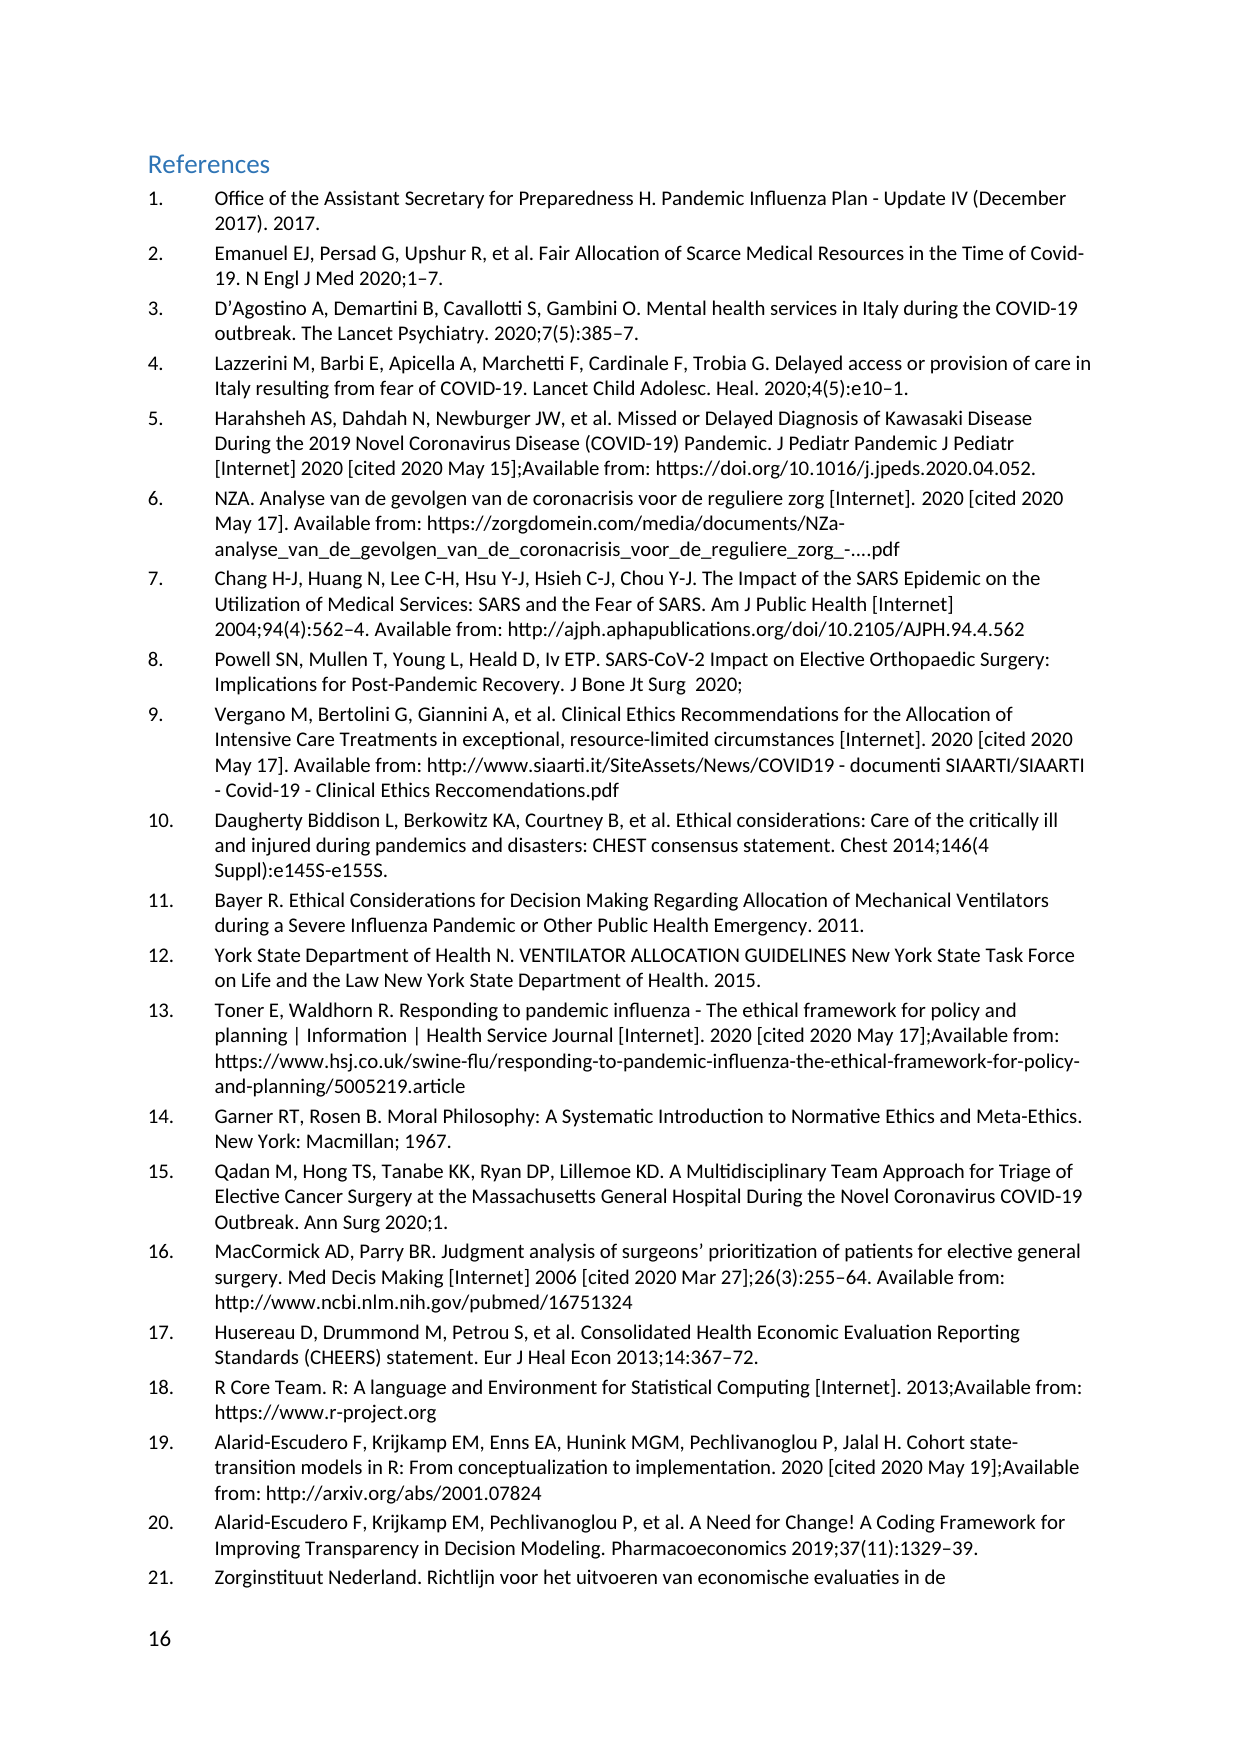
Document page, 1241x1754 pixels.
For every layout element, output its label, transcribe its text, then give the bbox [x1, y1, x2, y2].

text 9. Vergano M, Bertolini G, Giannini A, et al. Clinical Ethics Recommendations for the Allocation of Intensive Care Treatments in exceptional, resource-limited circumstances [Internet]. 2020 [cited 2020 May 17]. Available from: http://www.siaarti.it/SiteAssets/News/COVID19 - documenti SIAARTI/SIAARTI - Covid-19 - Clinical Ethics Reccomendations.pdf [148, 701, 1093, 803]
text 6. NZA. Analyse van de gevolgen van de coronacrisis voor de reguliere zorg [Internet]. 2020 [cited 2020 May 17]. Available from: https://zorgdomein.com/media/documents/NZa-analyse_van_de_gevolgen_van_de_coronacrisis_voor_de_reguliere_zorg_-....pdf [148, 485, 1093, 561]
text 10. Daugherty Biddison L, Berkowitz KA, Courtney B, et al. Ethical considerations: Care of the critically ill and injured during pandemics and disasters: CHEST consensus statement. Chest 2014;146(4 Suppl):e145S-e155S. [148, 807, 1093, 883]
text 3. D’Agostino A, Demartini B, Cavallotti S, Gambini O. Mental health services in Italy during the COVID-19 outbreak. The Lancet Psychiatry. 2020;7(5):385–7. [148, 295, 1093, 346]
text 20. Alarid-Escudero F, Krijkamp EM, Pechlivanoglou P, et al. A Need for Change! A Coding Framework for Improving Transparency in Decision Modeling. Pharmacoeconomics 2019;37(11):1329–39. [148, 1509, 1093, 1560]
text 11. Bayer R. Ethical Considerations for Decision Making Regarding Allocation of Mechanical Ventilators during a Severe Influenza Pandemic or Other Public Health Emergency. 2011. [148, 887, 1093, 938]
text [148, 1564, 1093, 1590]
text 7. Chang H-J, Huang N, Lee C-H, Hsu Y-J, Hsieh C-J, Chou Y-J. The Impact of the SARS Epidemic on the Utilization of Medical Services: SARS and the Fear of SARS. Am J Public Health [Internet] 2004;94(4):562–4. Available from: http://ajph.aphapublications.org/doi/10.2105/AJPH.94.4.562 [148, 566, 1093, 642]
text 8. Powell SN, Mullen T, Young L, Heald D, Iv ETP. SARS-CoV-2 Impact on Elective Orthopaedic Surgery: Implications for Post-Pandemic Recovery. J Bone Jt Surg 2020; [148, 646, 1093, 697]
text 5. Harahsheh AS, Dahdah N, Newburger JW, et al. Missed or Delayed Diagnosis of Kawasaki Disease During the 2019 Novel Coronavirus Disease (COVID-19) Pandemic. J Pediatr Pandemic J Pediatr [Internet] 2020 [cited 2020 May 15];Available from: https://doi.org/10.1016/j.jpeds.2020.04.052. [148, 405, 1093, 481]
text 4. Lazzerini M, Barbi E, Apicella A, Marchetti F, Cardinale F, Trobia G. Delayed access or provision of care in Italy resulting from fear of COVID-19. Lancet Child Adolesc. Heal. 2020;4(5):e10–1. [148, 350, 1093, 401]
text 14. Garner RT, Rosen B. Moral Philosophy: A Systematic Introduction to Normative Ethics and Meta-Ethics. New York: Macmillan; 1967. [148, 1103, 1093, 1154]
text 18. R Core Team. R: A language and Environment for Statistical Computing [Internet]. 2013;Available from: https://www.r-project.org [148, 1374, 1093, 1425]
text 1. Office of the Assistant Secretary for Preparedness H. Pandemic Influenza Plan - Update IV (December 2017). 2017. [148, 185, 1093, 236]
text References [148, 148, 1093, 181]
text 16. MacCormick AD, Parry BR. Judgment analysis of surgeons’ prioritization of patients for elective general surgery. Med Decis Making [Internet] 2006 [cited 2020 Mar 27];26(3):255–64. Available from: http://www.ncbi.nlm.nih.gov/pubmed/16751324 [148, 1238, 1093, 1315]
text 19. Alarid-Escudero F, Krijkamp EM, Enns EA, Hunink MGM, Pechlivanoglou P, Jalal H. Cohort state-transition models in R: From conceptualization to implementation. 2020 [cited 2020 May 19];Available from: http://arxiv.org/abs/2001.07824 [148, 1429, 1093, 1505]
text 2. Emanuel EJ, Persad G, Upshur R, et al. Fair Allocation of Scarce Medical Resources in the Time of Covid-19. N Engl J Med 2020;1–7. [148, 240, 1093, 291]
text 12. York State Department of Health N. VENTILATOR ALLOCATION GUIDELINES New York State Task Force on Life and the Law New York State Department of Health. 2015. [148, 942, 1093, 993]
text 17. Husereau D, Drummond M, Petrou S, et al. Consolidated Health Economic Evaluation Reporting Standards (CHEERS) statement. Eur J Heal Econ 2013;14:367–72. [148, 1319, 1093, 1370]
text 15. Qadan M, Hong TS, Tanabe KK, Ryan DP, Lillemoe KD. A Multidisciplinary Team Approach for Triage of Elective Cancer Surgery at the Massachusetts General Hospital During the Novel Coronavirus COVID-19 Outbreak. Ann Surg 2020;1. [148, 1158, 1093, 1234]
text 13. Toner E, Waldhorn R. Responding to pandemic influenza - The ethical framework for policy and planning | Information | Health Service Journal [Internet]. 2020 [cited 2020 May 17];Available from: https://www.hsj.co.uk/swine-flu/responding-to-pandemic-influenza-the-ethical-framework-for-policy-and-planning/5005219.article [148, 997, 1093, 1099]
